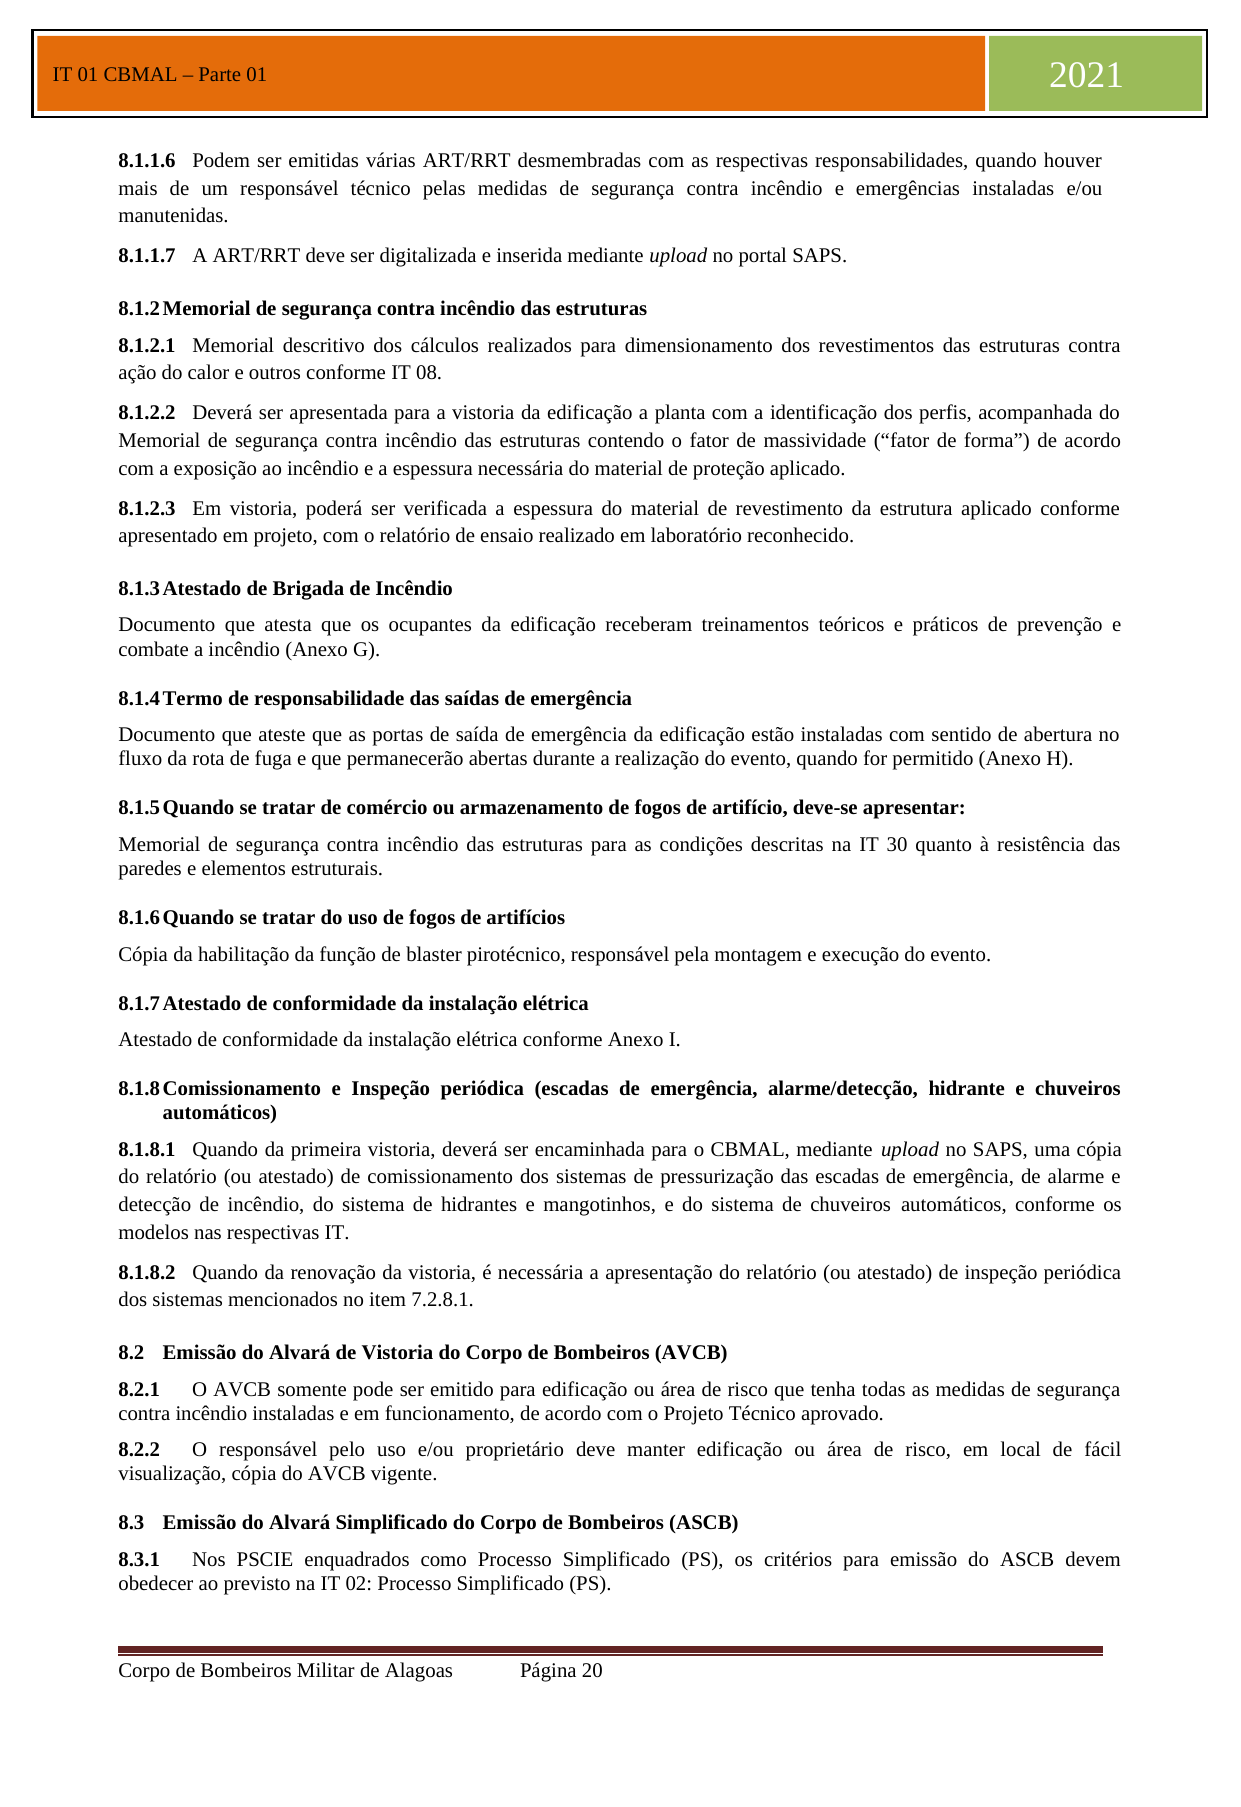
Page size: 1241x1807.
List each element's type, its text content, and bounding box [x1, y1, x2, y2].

text Cópia da habilitação da função de blaster pirotécnico, responsável pela montagem e execução do evento. [118, 941, 1122, 966]
text Deverá ser apresentada para a vistoria da edificação a planta com a identificação dos perfis, acompanhada do Memorial de segurança contra incêndio das estruturas contendo o fator de massividade (“fator de forma”) de acordo com a exposição ao incêndio e a espessura necessária do material de proteção aplicado. [118, 400, 1122, 479]
text Nos PSCIE enquadrados como Processo Simplificado (PS), os critérios para emissão do ASCB devem obedecer ao previsto na IT 02: Processo Simplificado (PS). [118, 1547, 1122, 1595]
subtitle Atestado de Brigada de Incêndio [118, 576, 1122, 600]
subtitle Emissão do Alvará de Vistoria do Corpo de Bombeiros (AVCB) [118, 1340, 1122, 1364]
text Documento que atesta que os ocupantes da edificação receberam treinamentos teóricos e práticos de prevenção e combate a incêndio (Anexo G). [118, 612, 1122, 661]
text Memorial descritivo dos cálculos realizados para dimensionamento dos revestimentos das estruturas contra ação do calor e outros conforme IT 08. [118, 333, 1122, 384]
text O responsável pelo uso e/ou proprietário deve manter edificação ou área de risco, em local de fácil visualização, cópia do AVCB vigente. [118, 1437, 1122, 1485]
subtitle Emissão do Alvará Simplificado do Corpo de Bombeiros (ASCB) [118, 1510, 1122, 1534]
text A ART/RRT deve ser digitalizada e inserida mediante upload no portal SAPS. [118, 243, 1103, 267]
text Em vistoria, poderá ser verificada a espessura do material de revestimento da estrutura aplicado conforme apresentado em projeto, com o relatório de ensaio realizado em laboratório reconhecido. [118, 496, 1122, 547]
subtitle Memorial de segurança contra incêndio das estruturas [118, 296, 1122, 320]
text Atestado de conformidade da instalação elétrica conforme Anexo I. [118, 1027, 1122, 1051]
subtitle Atestado de conformidade da instalação elétrica [118, 991, 1122, 1014]
subtitle Quando se tratar de comércio ou armazenamento de fogos de artifício, deve-se apresentar: [118, 795, 1122, 819]
text Documento que ateste que as portas de saída de emergência da edificação estão instaladas com sentido de abertura no fluxo da rota de fuga e que permanecerão abertas durante a realização do evento, quando for permitido (Anexo H). [118, 722, 1122, 770]
subtitle Comissionamento e Inspeção periódica (escadas de emergência, alarme/detecção, hidrante e chuveiros automáticos) [118, 1076, 1122, 1124]
subtitle Quando se tratar do uso de fogos de artifícios [118, 905, 1122, 929]
text Podem ser emitidas várias ART/RRT desmembradas com as respectivas responsabilidades, quando houver mais de um responsável técnico pelas medidas de segurança contra incêndio e emergências instaladas e/ou manutenidas. [118, 148, 1103, 227]
text Quando da primeira vistoria, deverá ser encaminhada para o CBMAL, mediante upload no SAPS, uma cópia do relatório (ou atestado) de comissionamento dos sistemas de pressurização das escadas de emergência, de alarme e detecção de incêndio, do sistema de hidrantes e mangotinhos, e do sistema de chuveiros automáticos, conforme os modelos nas respectivas IT. [118, 1137, 1122, 1244]
text O AVCB somente pode ser emitido para edificação ou área de risco que tenha todas as medidas de segurança contra incêndio instaladas e em funcionamento, de acordo com o Projeto Técnico aprovado. [118, 1376, 1122, 1424]
text Memorial de segurança contra incêndio das estruturas para as condições descritas na IT 30 quanto à resistência das paredes e elementos estruturais. [118, 832, 1122, 880]
subtitle Termo de responsabilidade das saídas de emergência [118, 686, 1122, 709]
text Quando da renovação da vistoria, é necessária a apresentação do relatório (ou atestado) de inspeção periódica dos sistemas mencionados no item 7.2.8.1. [118, 1260, 1122, 1311]
